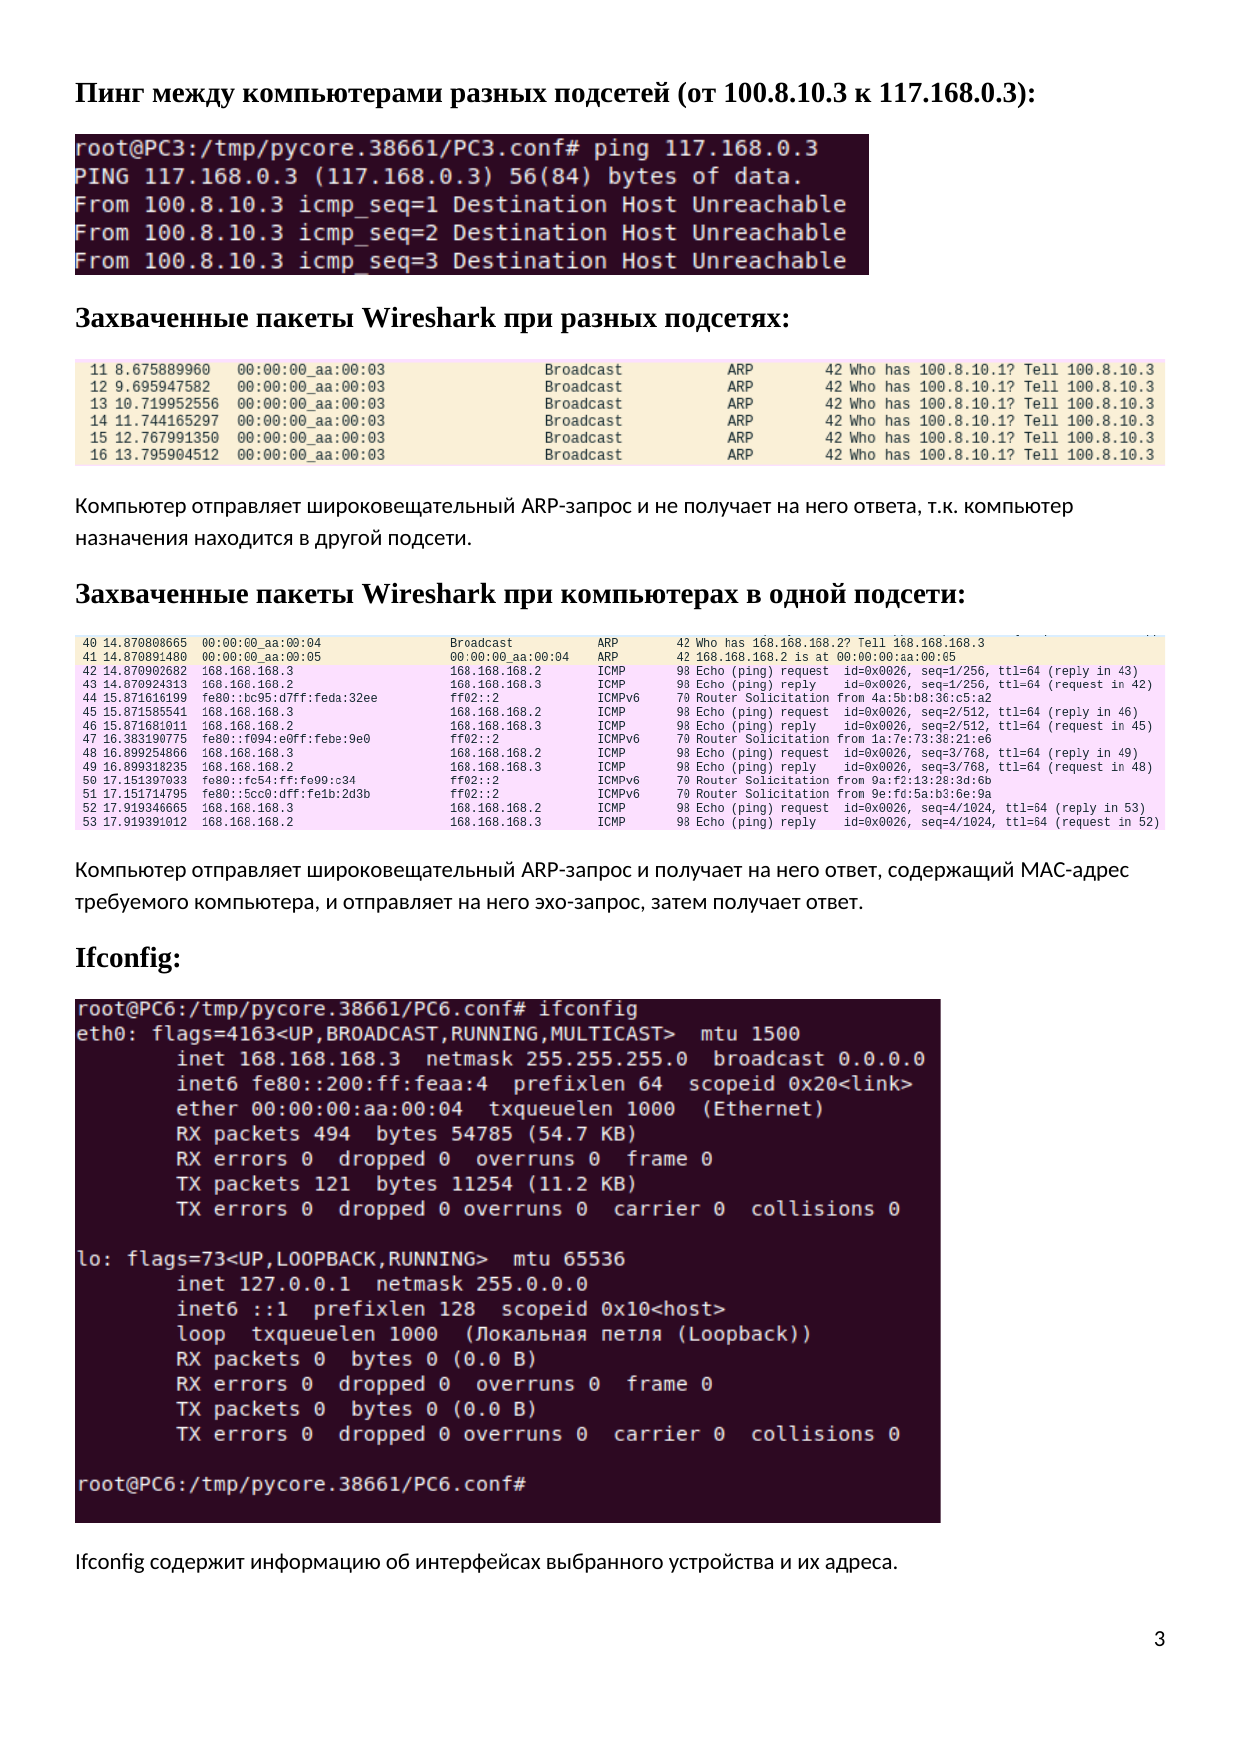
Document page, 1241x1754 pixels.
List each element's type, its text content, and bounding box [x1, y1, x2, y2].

text Захваченные пакеты Wireshark при разных подсетях: [75, 300, 1165, 333]
text Пинг между компьютерами разных подсетей (от 100.8.10.3 к 117.168.0.3): [75, 75, 1165, 108]
picture [75, 635, 1166, 830]
text Ifconfig: [75, 940, 1165, 973]
picture [75, 134, 869, 275]
text Захваченные пакеты Wireshark при компьютерах в одной подсети: [75, 576, 1165, 609]
picture [75, 999, 941, 1523]
text Компьютер отправляет широковещательный ARP-запрос и получает на него ответ, содержащий MAC-адрес требуемого компьютера, и отправляет на него эхо-запрос, затем получает ответ. [75, 855, 1165, 915]
picture [75, 359, 1166, 466]
text Ifconfig содержит информацию об интерфейсах выбранного устройства и их адреса. [75, 1547, 1165, 1575]
text Компьютер отправляет широковещательный ARP-запрос и не получает на него ответа, т.к. компьютер назначения находится в другой подсети. [75, 491, 1165, 551]
